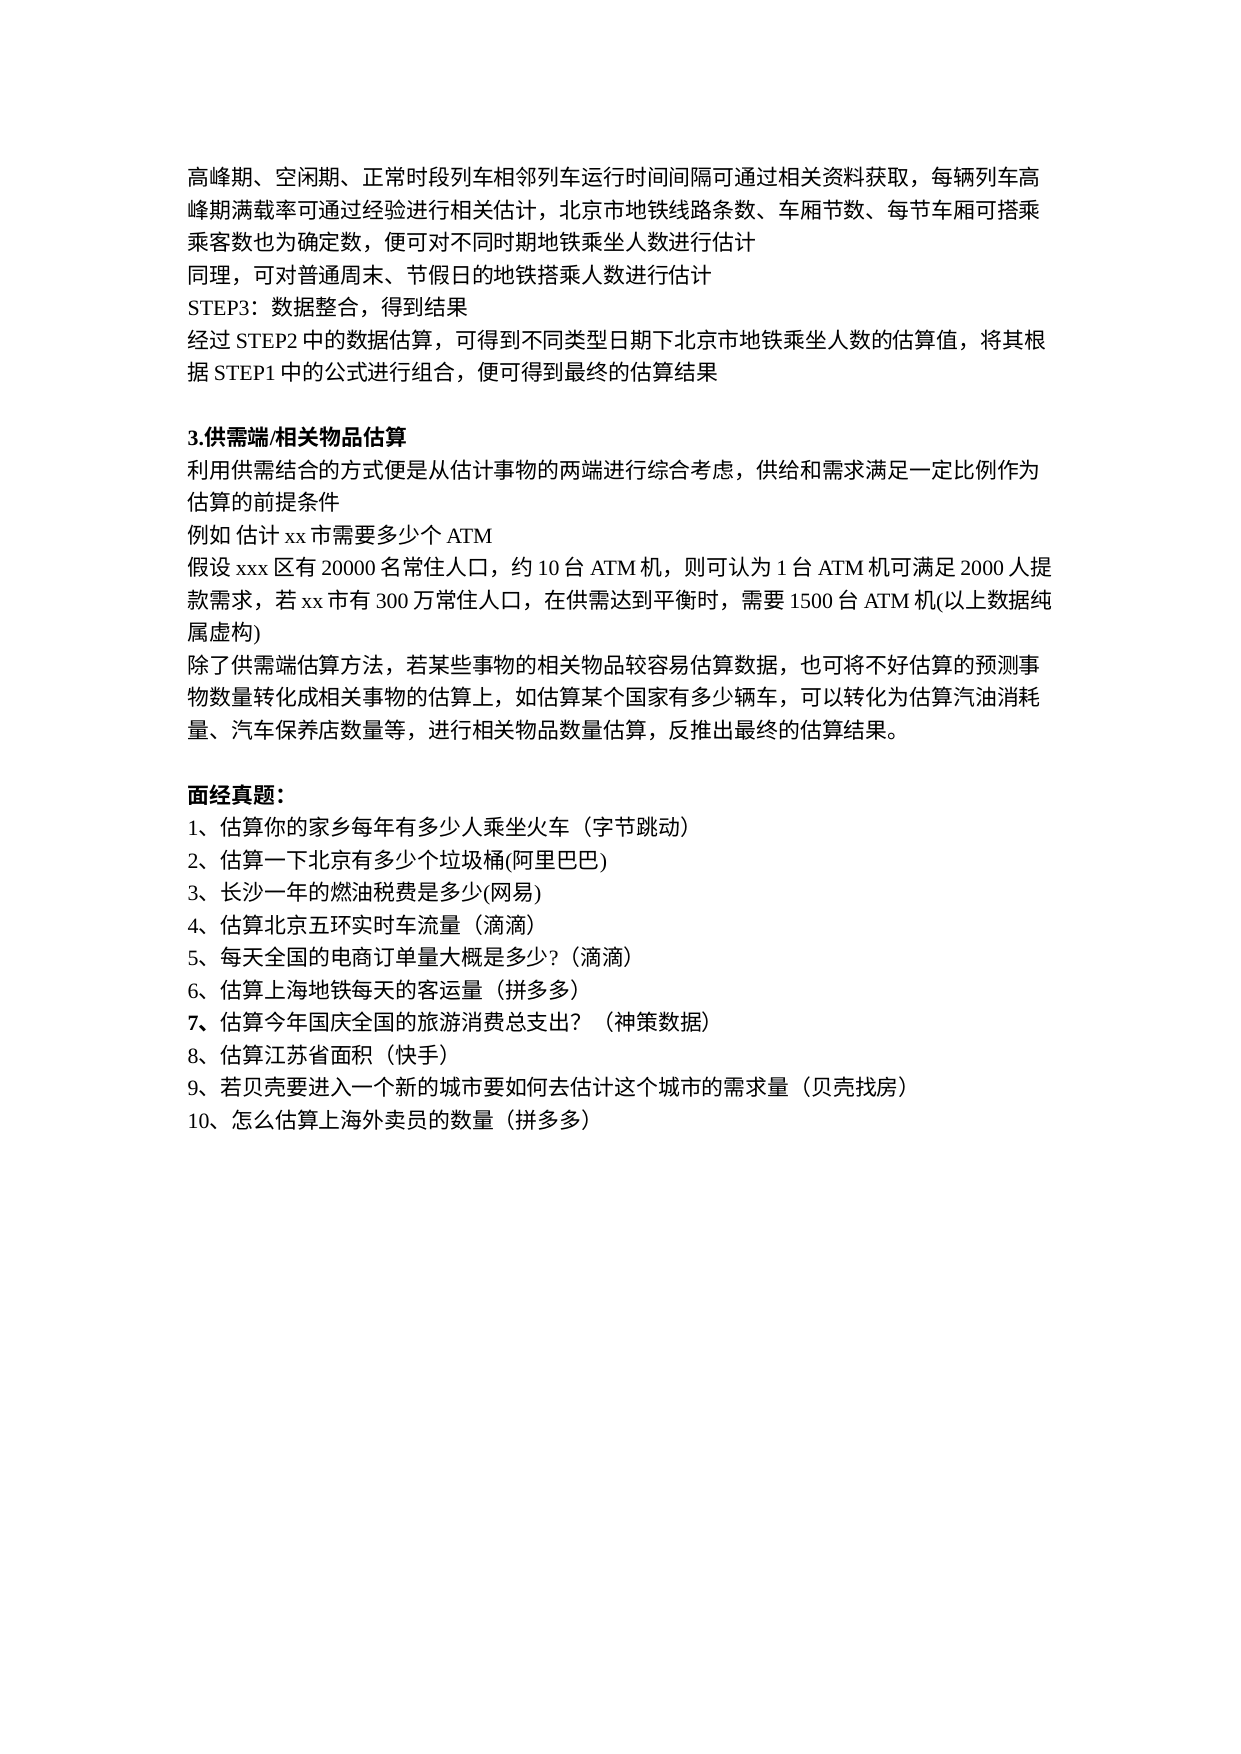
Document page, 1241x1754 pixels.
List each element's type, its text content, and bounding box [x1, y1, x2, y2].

text 7、估算今年国庆全国的旅游消费总支出？（神策数据） [187, 1005, 1053, 1037]
text STEP3：数据整合，得到结果 [187, 290, 1053, 322]
text 2、估算一下北京有多少个垃圾桶(阿里巴巴) [187, 842, 1053, 875]
text 同理，可对普通周末、节假日的地铁搭乘人数进行估计 [187, 257, 1053, 290]
text 高峰期、空闲期、正常时段列车相邻列车运行时间间隔可通过相关资料获取，每辆列车高峰期满载率可通过经验进行相关估计，北京市地铁线路条数、车厢节数、每节车厢可搭乘乘客数也为确定数，便可对不同时期地铁乘坐人数进行估计 [187, 160, 1053, 257]
text 1、估算你的家乡每年有多少人乘坐火车（字节跳动） [187, 810, 1053, 842]
text 3、长沙一年的燃油税费是多少(网易) [187, 875, 1053, 907]
text 假设xxx区有20000名常住人口，约10台ATM机，则可认为1台ATM机可满足2000人提款需求，若xx市有300万常住人口，在供需达到平衡时，需要1500台ATM机(以上数据纯属虚构) [187, 550, 1053, 647]
text 10、怎么估算上海外卖员的数量（拼多多） [187, 1102, 1053, 1135]
text 面经真题： [187, 777, 1053, 810]
text 经过STEP2中的数据估算，可得到不同类型日期下北京市地铁乘坐人数的估算值，将其根据STEP1中的公式进行组合，便可得到最终的估算结果 [187, 322, 1053, 387]
text 例如 估计xx市需要多少个ATM [187, 517, 1053, 550]
text 9、若贝壳要进入一个新的城市要如何去估计这个城市的需求量（贝壳找房） [187, 1070, 1053, 1102]
text 利用供需结合的方式便是从估计事物的两端进行综合考虑，供给和需求满足一定比例作为估算的前提条件 [187, 452, 1053, 517]
text 除了供需端估算方法，若某些事物的相关物品较容易估算数据，也可将不好估算的预测事物数量转化成相关事物的估算上，如估算某个国家有多少辆车，可以转化为估算汽油消耗量、汽车保养店数量等，进行相关物品数量估算，反推出最终的估算结果。 [187, 647, 1053, 745]
text 8、估算江苏省面积（快手） [187, 1037, 1053, 1070]
text 4、估算北京五环实时车流量（滴滴） [187, 907, 1053, 940]
text 5、每天全国的电商订单量大概是多少?（滴滴） [187, 940, 1053, 972]
text 6、估算上海地铁每天的客运量（拼多多） [187, 972, 1053, 1005]
text 3.供需端/相关物品估算 [187, 420, 1053, 452]
